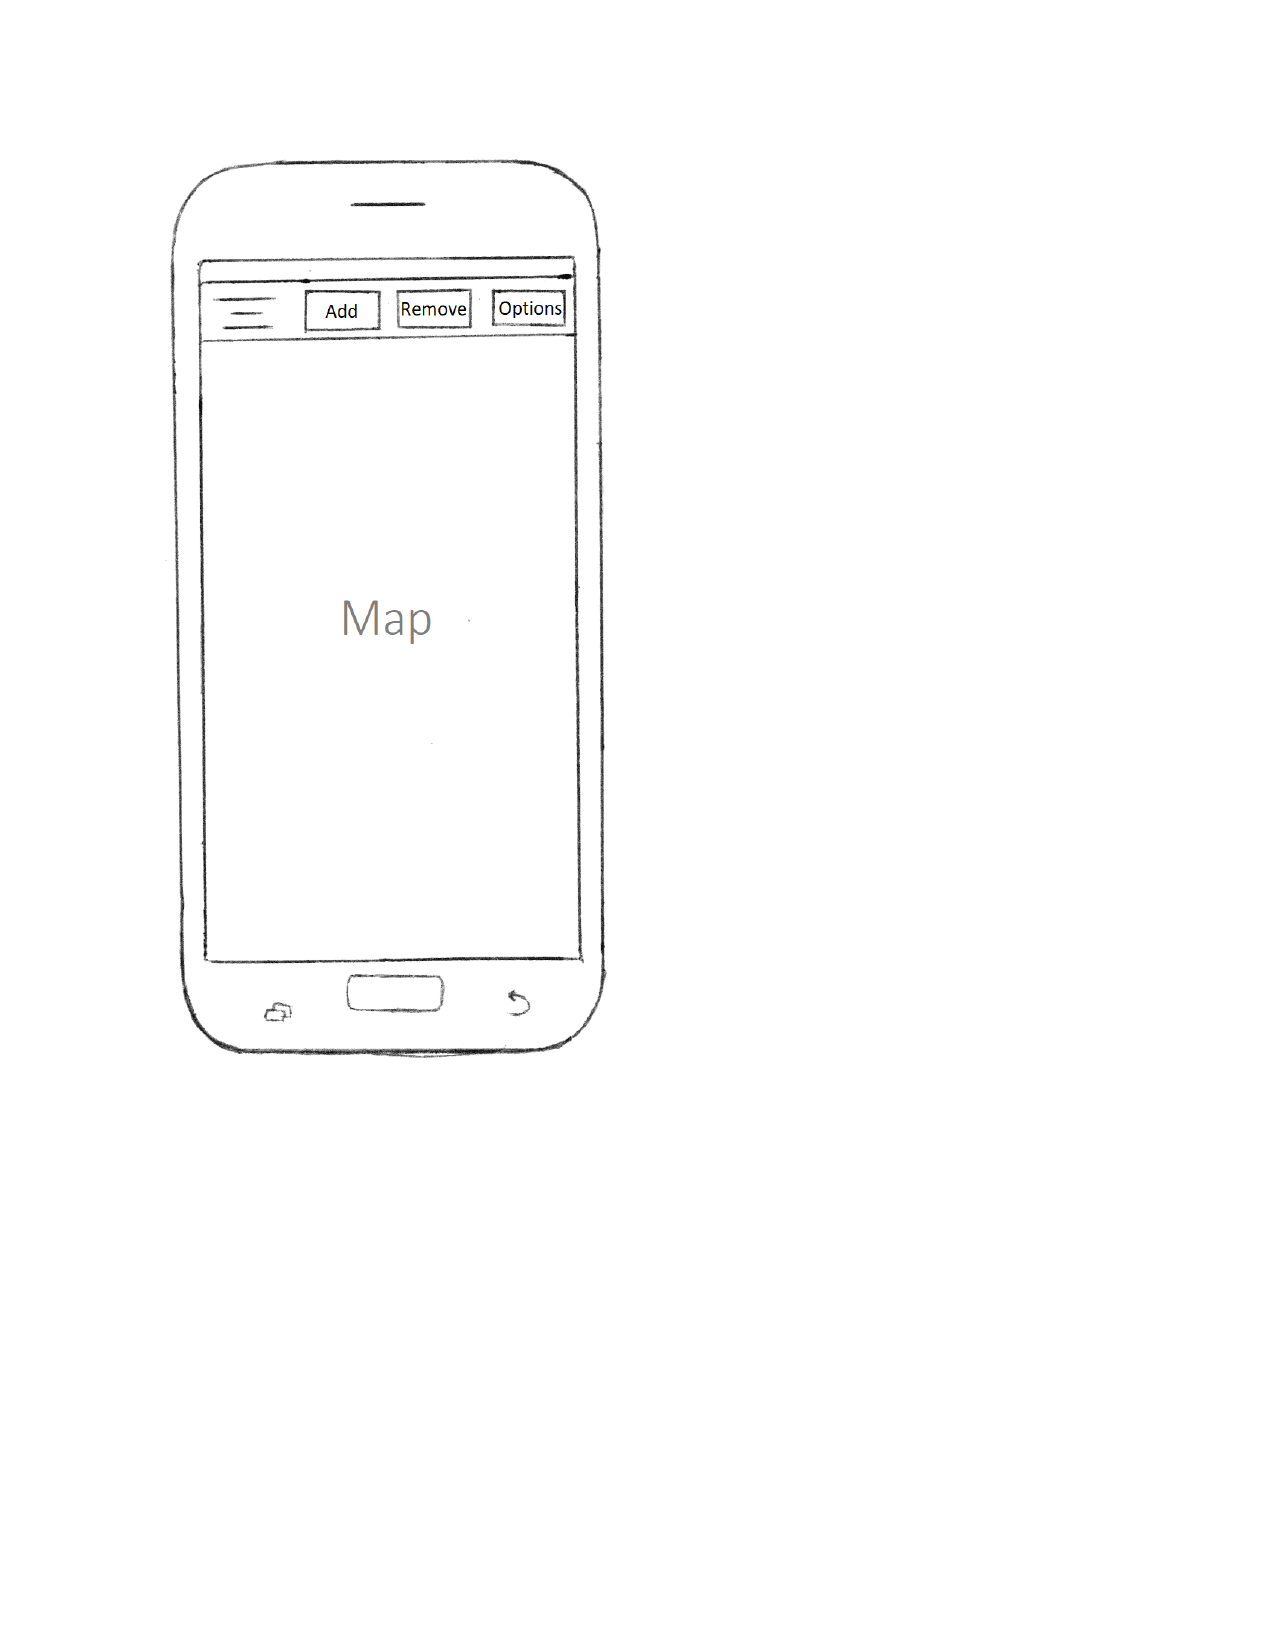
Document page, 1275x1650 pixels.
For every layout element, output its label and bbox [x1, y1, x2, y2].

picture [150, 150, 615, 1056]
